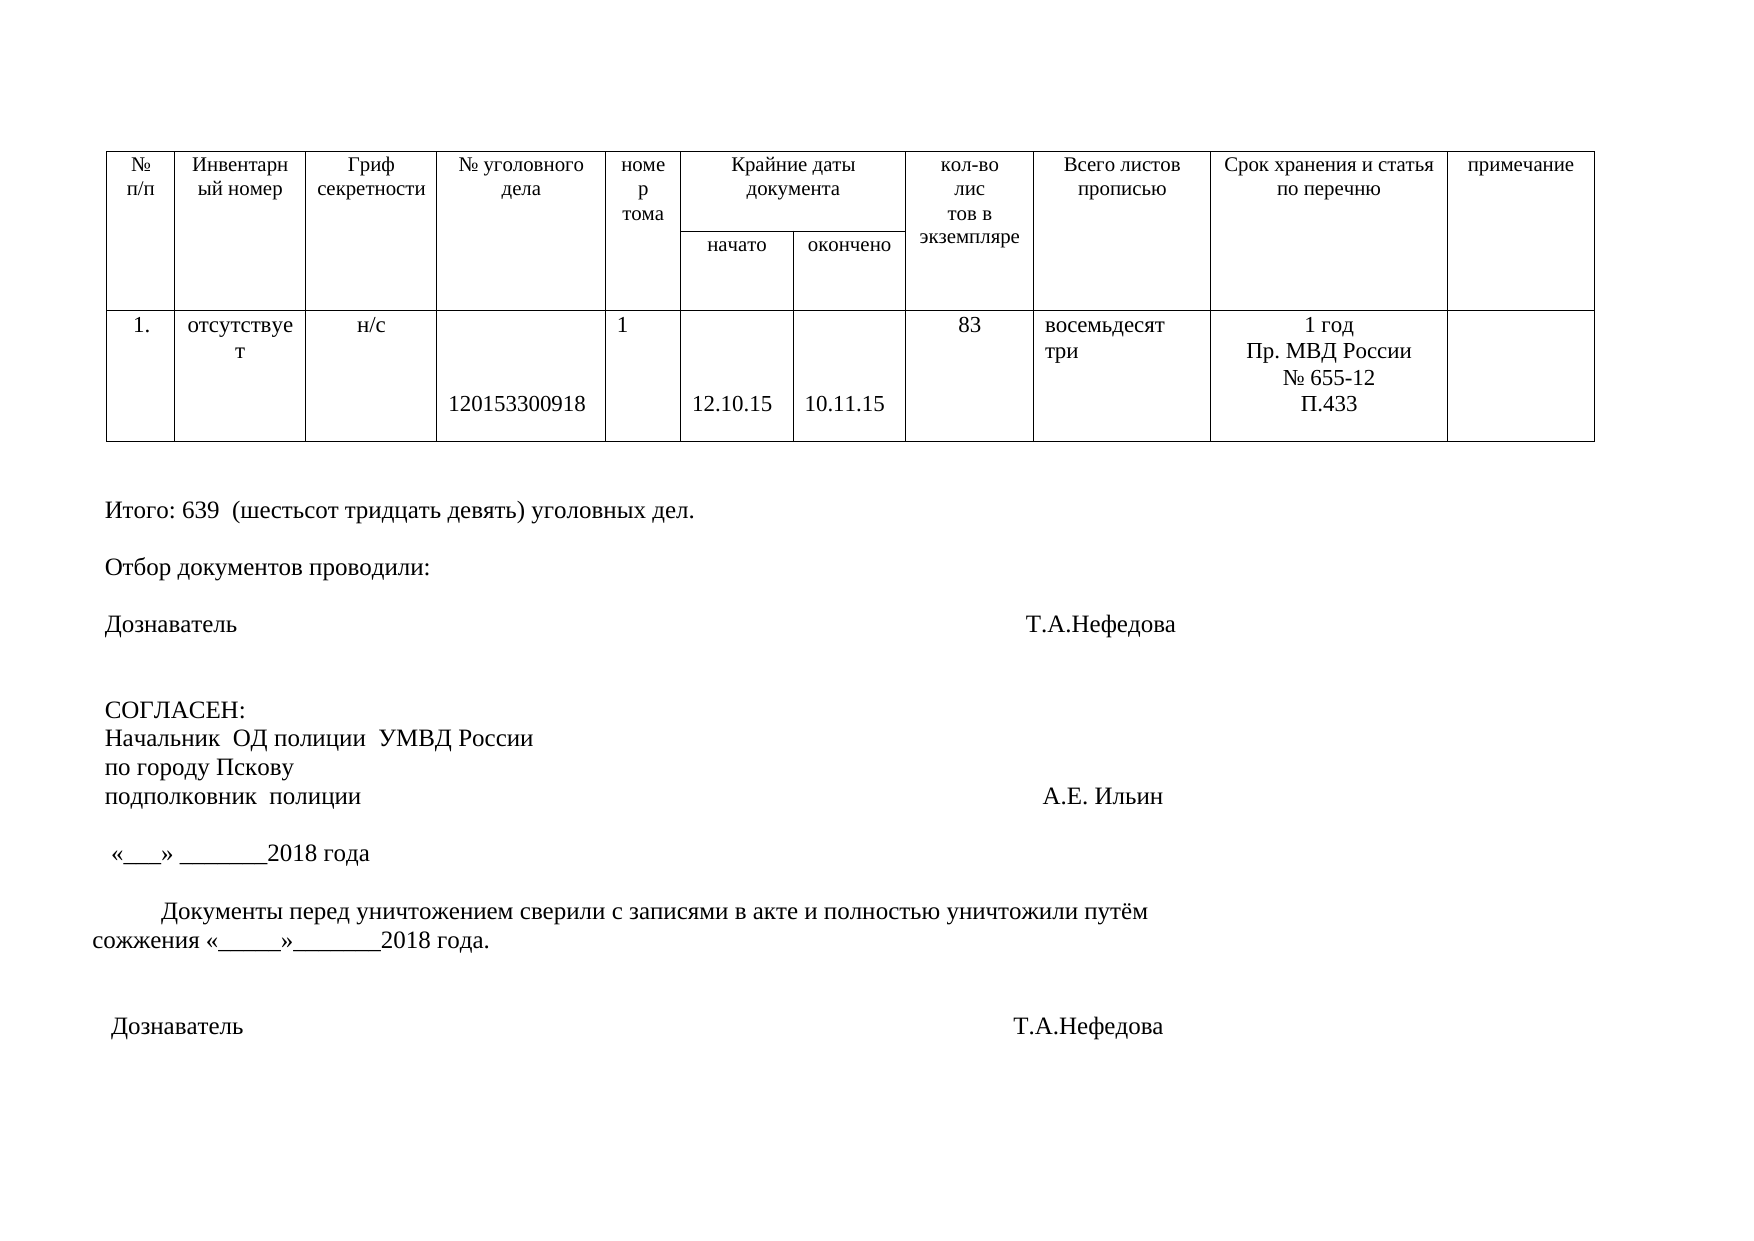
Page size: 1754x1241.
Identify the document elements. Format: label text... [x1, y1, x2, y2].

table_header Срок хранения и статья по перечню [1211, 152, 1447, 310]
table_header Крайние даты документа [681, 152, 905, 231]
text Отбор документов проводили: [29, 552, 1636, 581]
text Дознаватель Т.А.Нефедова [29, 1011, 1636, 1040]
text Итого: 639 (шестьсот тридцать девять) уголовных дел. [29, 495, 1636, 524]
table_cell восемьдесят три [1034, 311, 1210, 441]
table_header Гриф секретности [306, 152, 436, 310]
text Документы перед уничтожением сверили с записями в акте и полностью уничтожили путём [29, 896, 1636, 925]
text подполковник полиции А.Е. Ильин [29, 781, 1636, 810]
table_cell начато [681, 232, 793, 310]
table_header кол-во лис тов в экземпляре [906, 152, 1033, 310]
table_cell 120153300918 [437, 311, 605, 441]
text СОГЛАСЕН: [29, 695, 1636, 723]
table_header Всего листов прописью [1034, 152, 1210, 310]
table_header примечание [1448, 152, 1594, 310]
table_cell отсутствует [175, 311, 305, 441]
table_header № уголовного дела [437, 152, 605, 310]
text сожжения «_____»_______2018 года. [29, 925, 1636, 953]
table_header номер тома [606, 152, 680, 310]
table_cell [1448, 311, 1594, 441]
table_header Инвентарный номер [175, 152, 305, 310]
table_cell 10.11.15 [794, 311, 905, 441]
table_cell 12.10.15 [681, 311, 793, 441]
text «___» _______2018 года [29, 838, 1636, 867]
table_header № п/п [107, 152, 174, 310]
text Начальник ОД полиции УМВД России [29, 723, 1636, 752]
text Дознаватель Т.А.Нефедова [29, 609, 1636, 638]
text по городу Пскову [29, 752, 1636, 781]
table_cell окончено [794, 232, 905, 310]
table_cell 83 [906, 311, 1033, 441]
table_cell 1 [606, 311, 680, 441]
table_cell [107, 311, 174, 441]
table_cell н/с [306, 311, 436, 441]
table_cell 1 год Пр. МВД России № 655-12 П.433 [1211, 311, 1447, 441]
